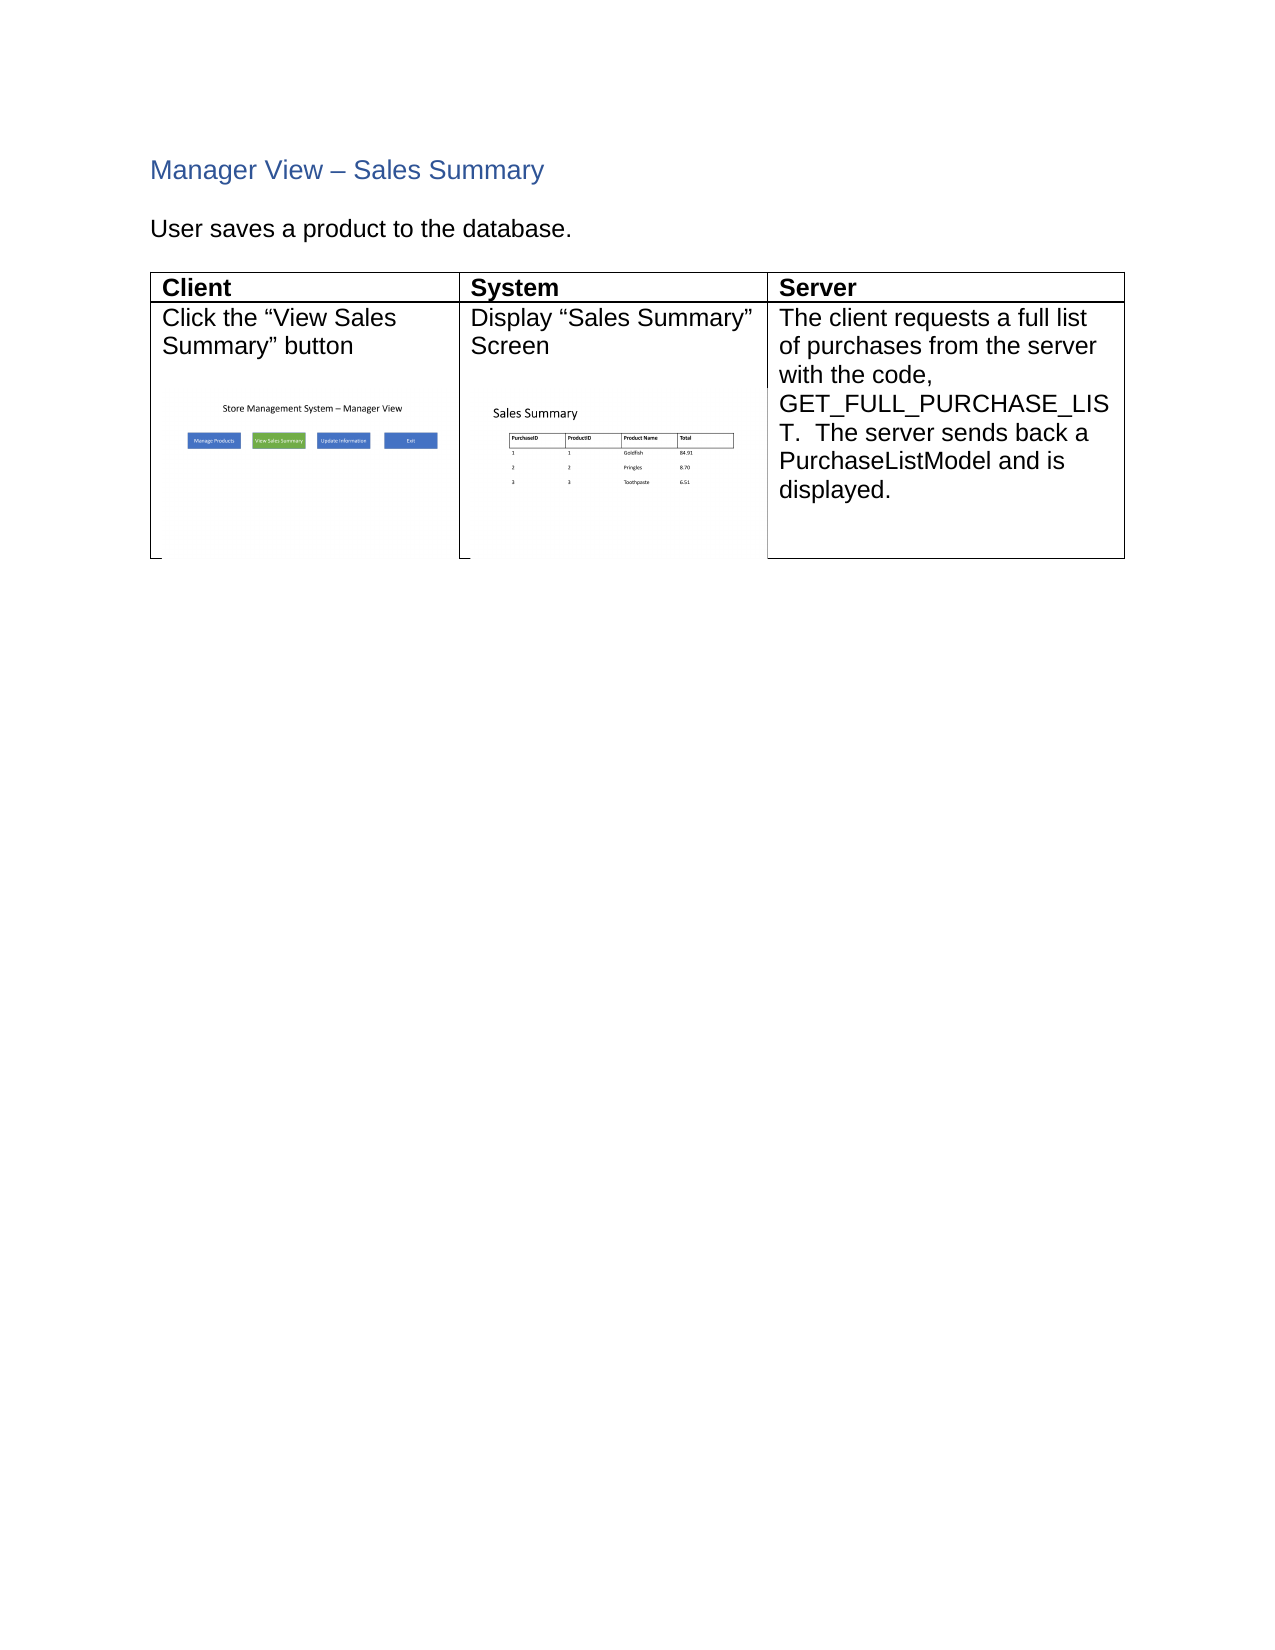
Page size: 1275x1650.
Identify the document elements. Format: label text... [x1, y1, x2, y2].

table_header Server [768, 273, 1124, 301]
table_header System [460, 273, 767, 301]
subtitle Manager View – Sales Summary [150, 154, 1125, 185]
table_cell The client requests a full list of purchases from the server with the code, GET_FULL_PURCHASE_LIST. The server sends back a PurchaseListModel and is displayed. [768, 303, 1124, 558]
table_header Client [151, 273, 459, 301]
table_cell Display “Sales Summary” Screen [460, 303, 767, 558]
table_cell Click the “View Sales Summary” button [151, 303, 459, 558]
text User saves a product to the database. [150, 214, 1125, 243]
